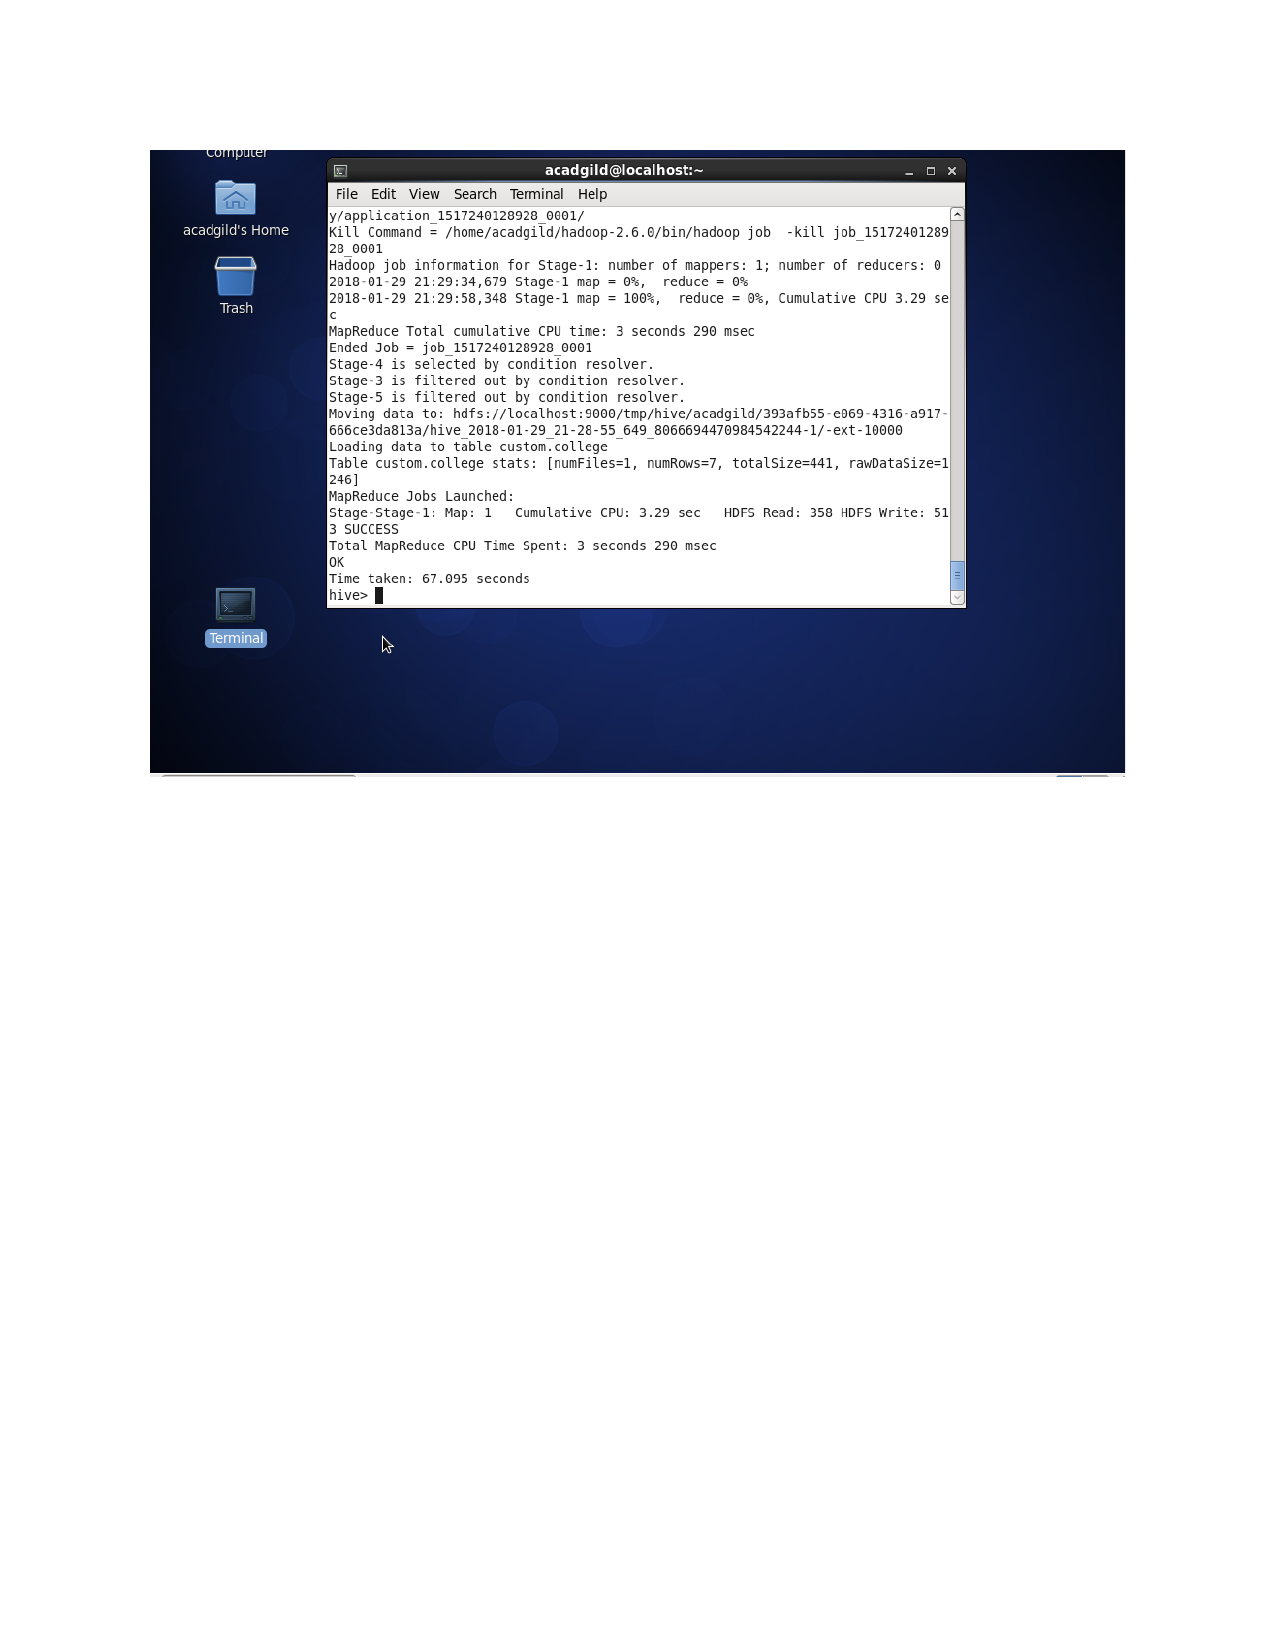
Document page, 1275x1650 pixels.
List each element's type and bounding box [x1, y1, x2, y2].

picture [150, 150, 1125, 777]
